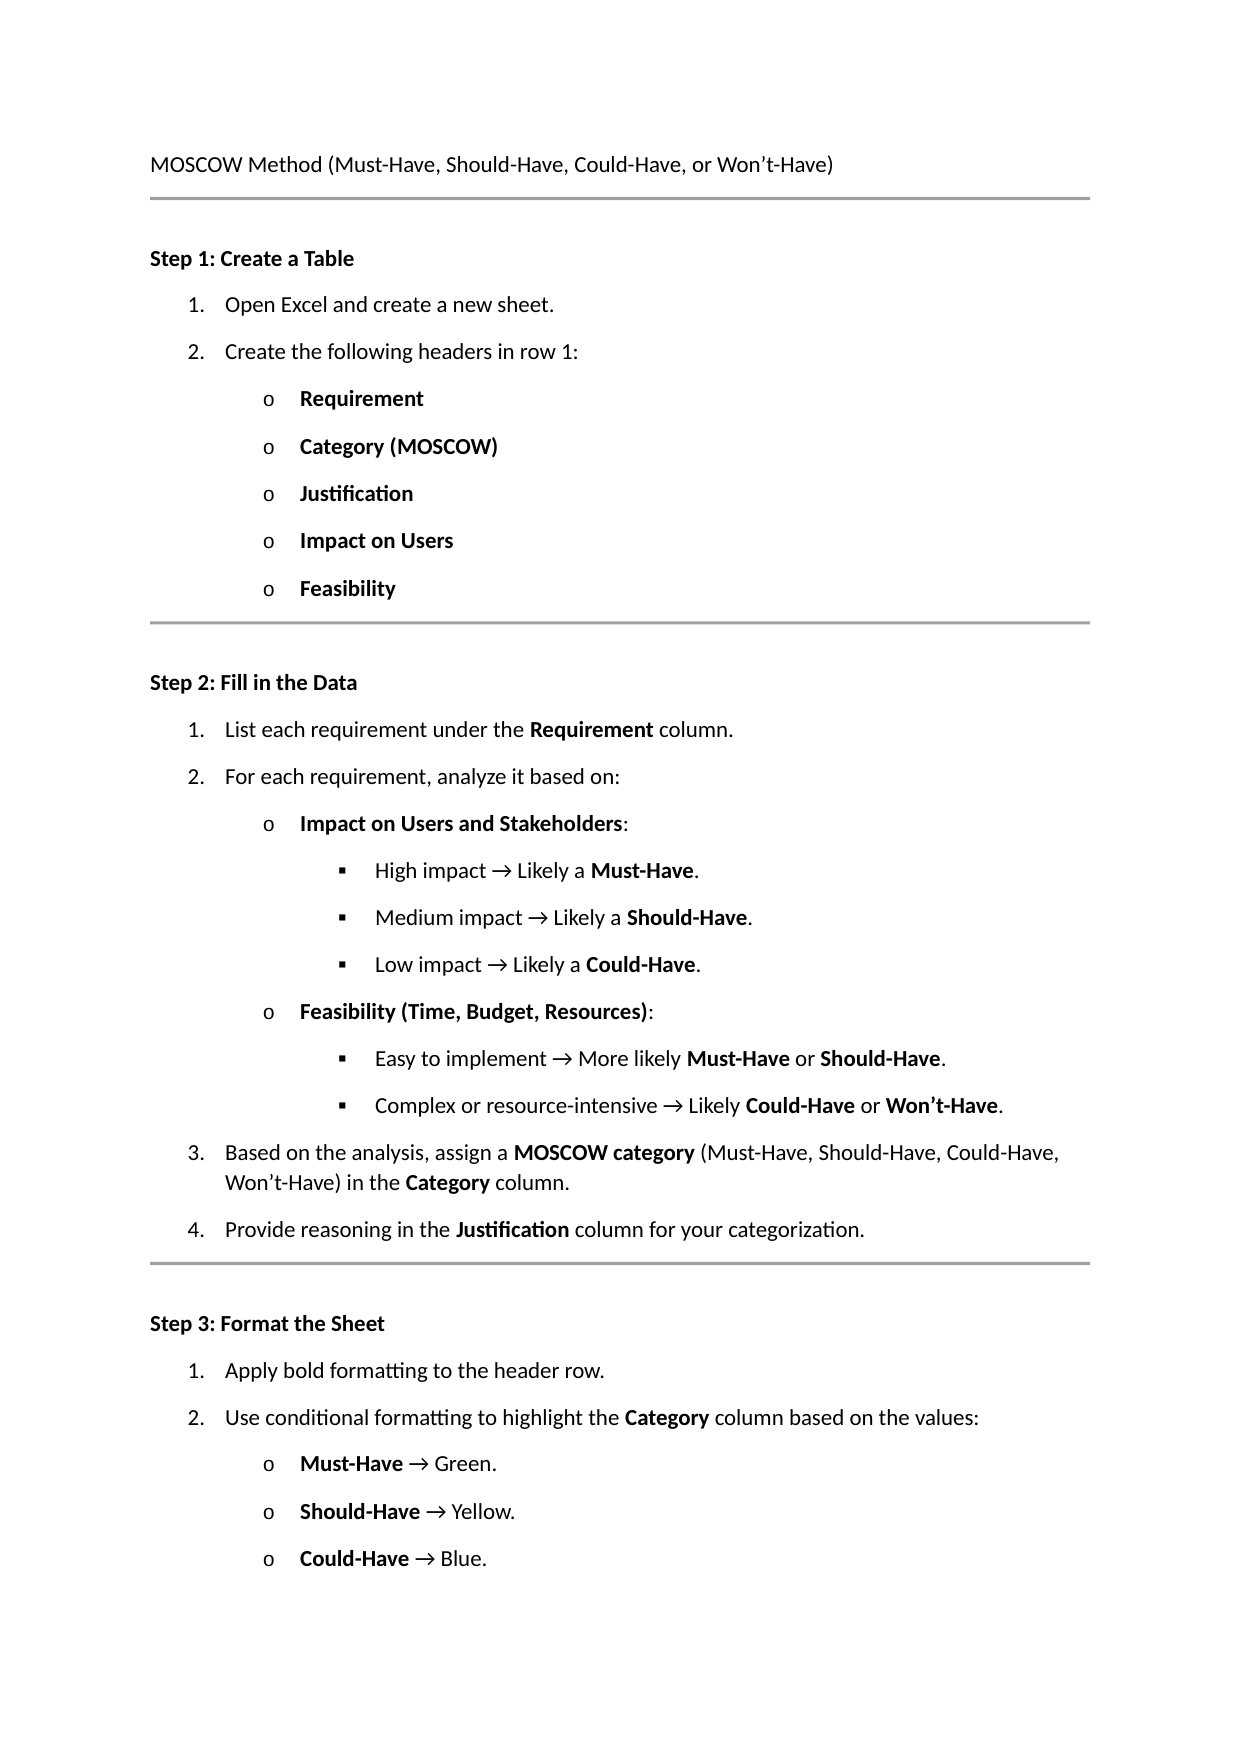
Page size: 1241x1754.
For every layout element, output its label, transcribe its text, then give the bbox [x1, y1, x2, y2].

list Low impact → Likely a Could-Have. [337, 950, 1090, 978]
list List each requirement under the Requirement column. [187, 715, 1090, 743]
list Easy to implement → More likely Must-Have or Should-Have. [337, 1044, 1090, 1072]
list Should-Have → Yellow. [262, 1497, 1090, 1525]
list Complex or resource-intensive → Likely Could-Have or Won’t-Have. [337, 1091, 1090, 1119]
list Open Excel and create a new sheet. [187, 291, 1090, 319]
list Feasibility [262, 574, 1090, 602]
list Medium impact → Likely a Should-Have. [337, 903, 1090, 931]
text Step 2: Fill in the Data [150, 668, 1090, 696]
text MOSCOW Method (Must-Have, Should-Have, Could-Have, or Won’t-Have) [150, 150, 1090, 178]
list High impact → Likely a Must-Have. [337, 856, 1090, 884]
list Based on the analysis, assign a MOSCOW category (Must-Have, Should-Have, Could-Have, Won’t-Have) in the Category column. [187, 1138, 1090, 1196]
list Requirement [262, 384, 1090, 413]
list Impact on Users [262, 527, 1090, 555]
text Step 1: Create a Table [150, 244, 1090, 272]
list Feasibility (Time, Budget, Resources): [262, 997, 1090, 1025]
list Category (MOSCOW) [262, 432, 1090, 460]
text Step 3: Format the Sheet [150, 1309, 1090, 1337]
list Justification [262, 479, 1090, 508]
list Use conditional formatting to highlight the Category column based on the values: [187, 1403, 1090, 1431]
list Apply bold formatting to the header row. [187, 1356, 1090, 1384]
list Impact on Users and Stakeholders: [262, 809, 1090, 837]
list Must-Have → Green. [262, 1449, 1090, 1478]
list Provide reasoning in the Justification column for your categorization. [187, 1215, 1090, 1243]
list For each requirement, analyze it based on: [187, 762, 1090, 790]
list Create the following headers in row 1: [187, 337, 1090, 366]
list Could-Have → Blue. [262, 1544, 1090, 1573]
